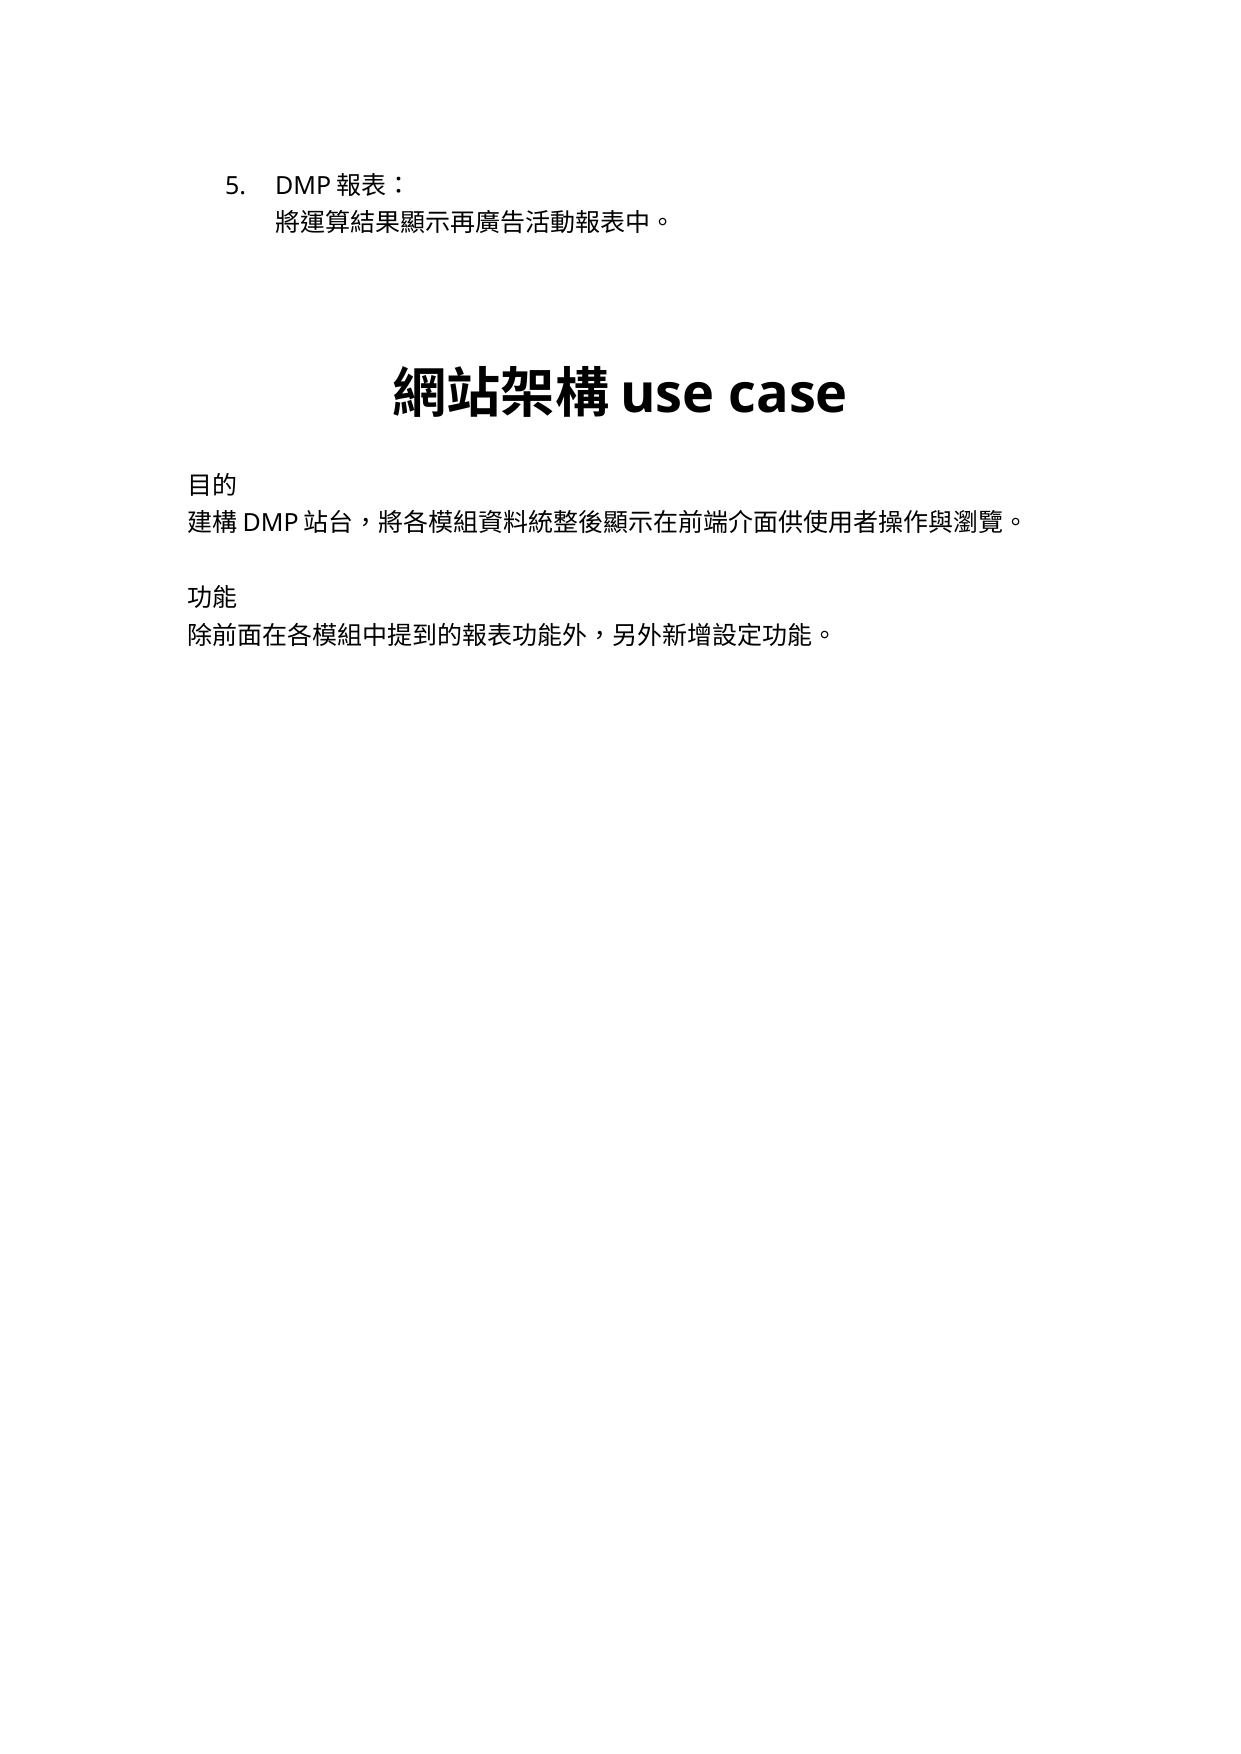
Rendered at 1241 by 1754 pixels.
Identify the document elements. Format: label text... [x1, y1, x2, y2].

text 目的 [187, 464, 1053, 502]
list 將運算結果顯示再廣告活動報表中。 [275, 202, 1053, 239]
text 除前面在各模組中提到的報表功能外，另外新增設定功能。 [187, 614, 1053, 652]
subtitle 網站架構use case [187, 333, 1053, 446]
text 建構DMP站台，將各模組資料統整後顯示在前端介面供使用者操作與瀏覽。 [187, 502, 1053, 539]
text 功能 [187, 577, 1053, 614]
list DMP報表： [225, 164, 1053, 202]
